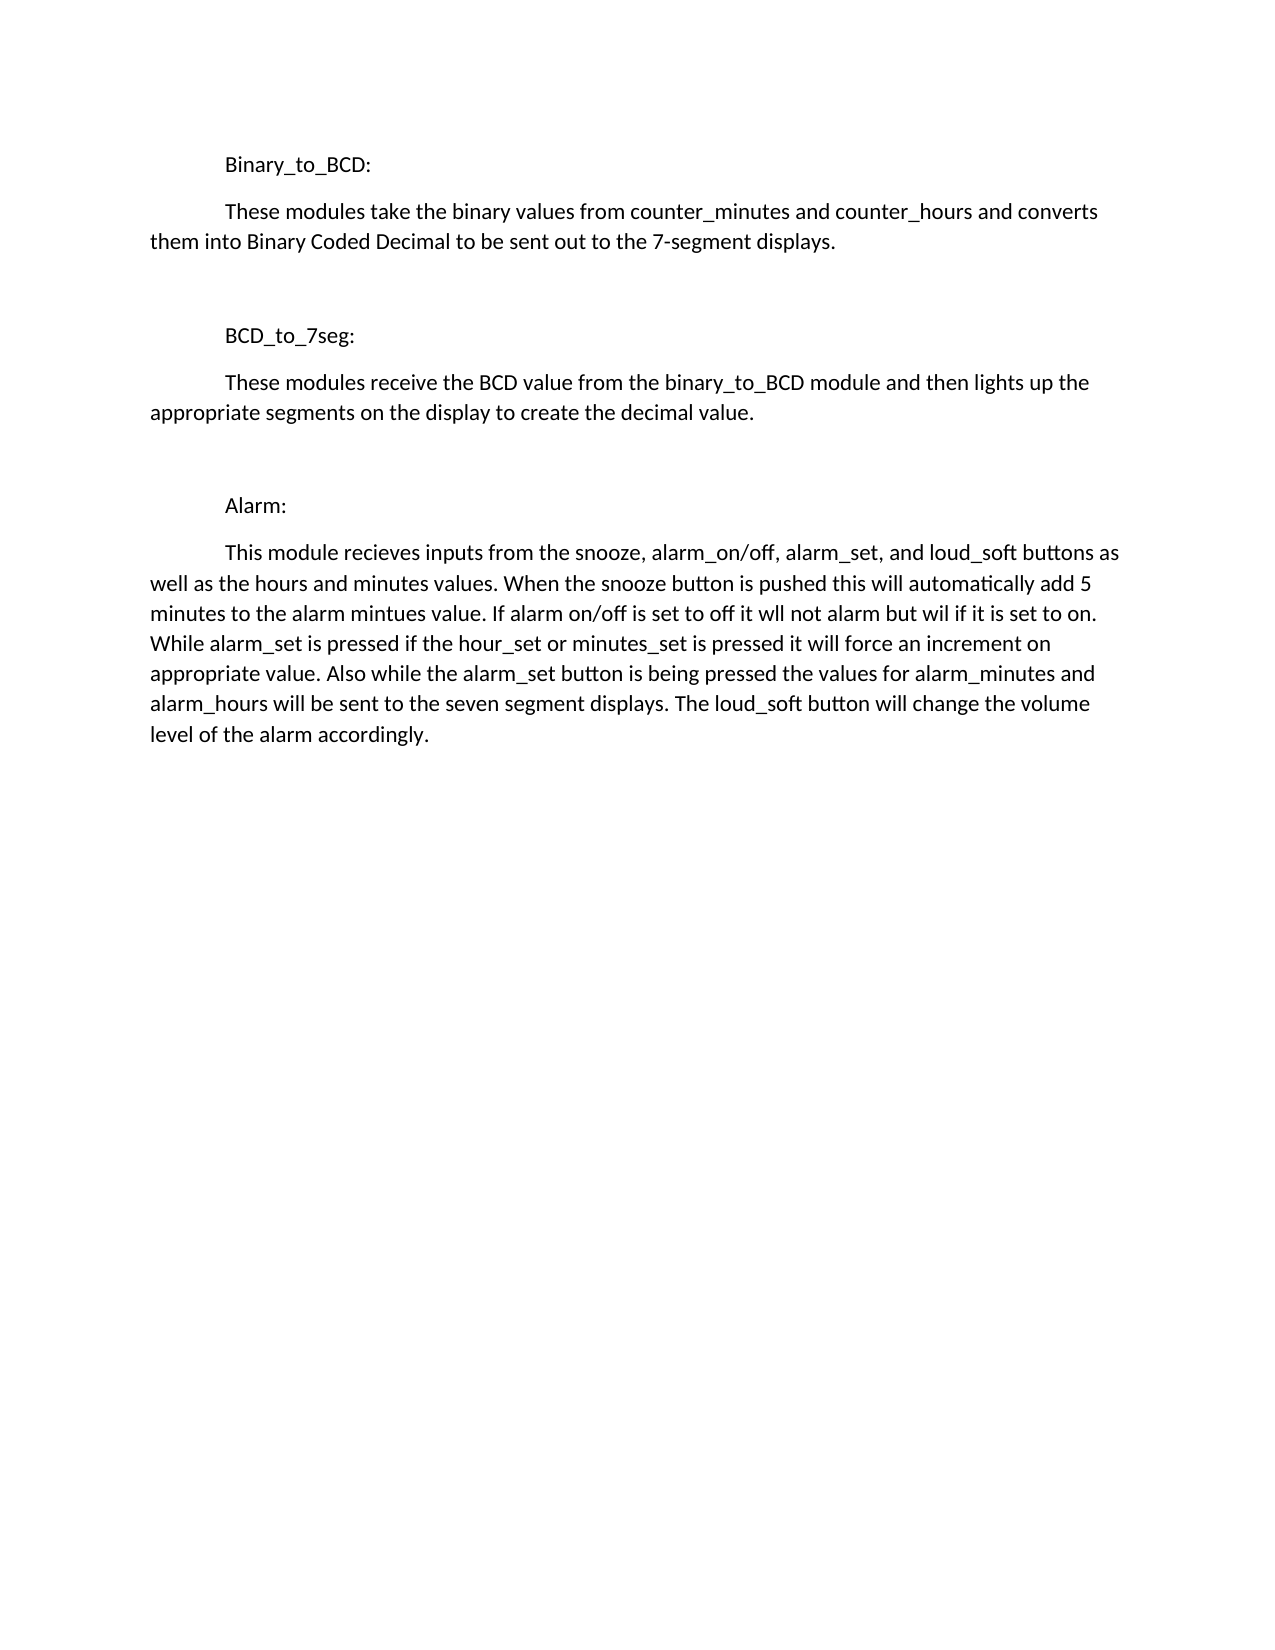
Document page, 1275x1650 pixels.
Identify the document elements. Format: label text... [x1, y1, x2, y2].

text Alarm: [150, 492, 1125, 520]
text BCD_to_7seg: [150, 321, 1125, 349]
text These modules take the binary values from counter_minutes and counter_hours and converts them into Binary Coded Decimal to be sent out to the 7-segment displays. [150, 197, 1125, 255]
text Binary_to_BCD: [150, 150, 1125, 178]
text This module recieves inputs from the snooze, alarm_on/off, alarm_set, and loud_soft buttons as well as the hours and minutes values. When the snooze button is pushed this will automatically add 5 minutes to the alarm mintues value. If alarm on/off is set to off it wll not alarm but wil if it is set to on. While alarm_set is pressed if the hour_set or minutes_set is pressed it will force an increment on appropriate value. Also while the alarm_set button is being pressed the values for alarm_minutes and alarm_hours will be sent to the seven segment displays. The loud_soft button will change the volume level of the alarm accordingly. [150, 538, 1125, 748]
text These modules receive the BCD value from the binary_to_BCD module and then lights up the appropriate segments on the display to create the decimal value. [150, 368, 1125, 426]
